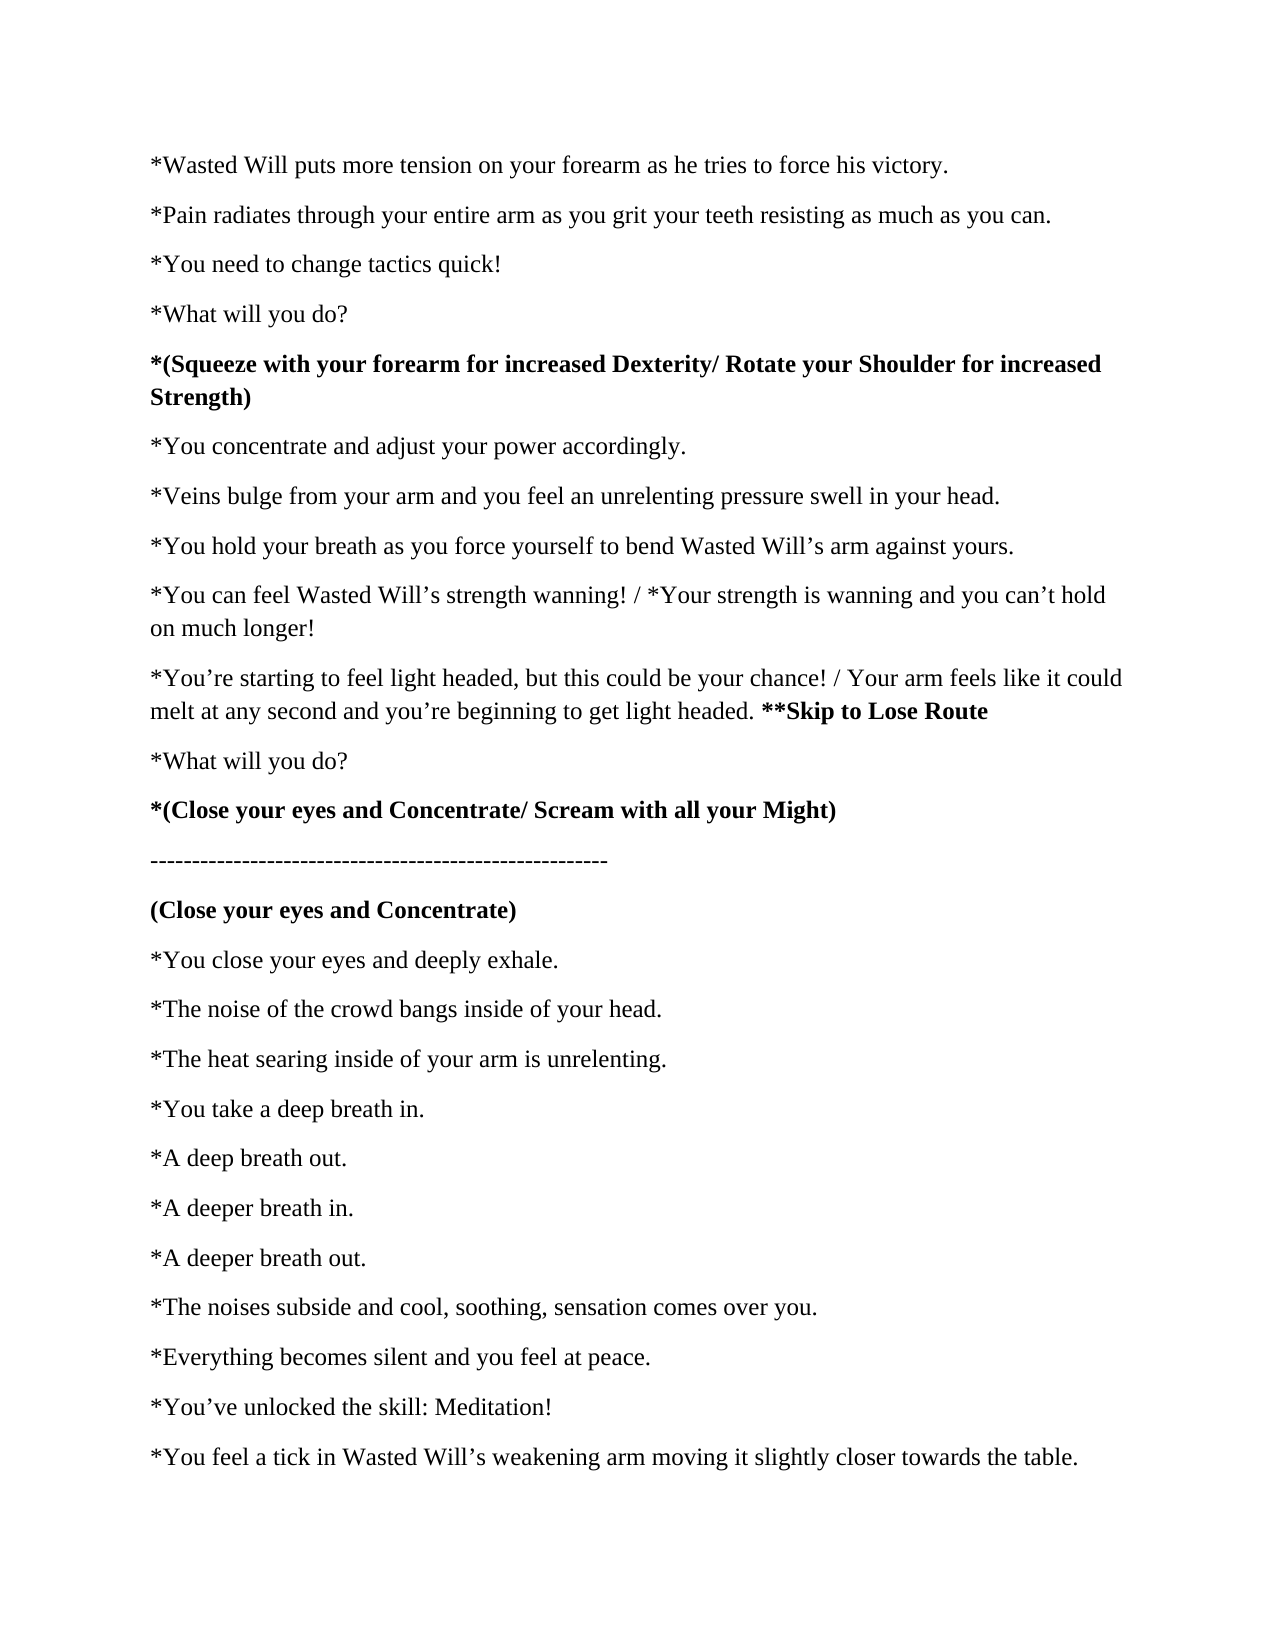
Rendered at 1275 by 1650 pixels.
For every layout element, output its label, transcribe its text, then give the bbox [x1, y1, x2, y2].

text *You’re starting to feel light headed, but this could be your chance! / Your arm feels like it could melt at any second and you’re beginning to get light headed. **Skip to Lose Route [150, 663, 1125, 725]
text (Close your eyes and Concentrate) [150, 895, 1125, 924]
text *You hold your breath as you force yourself to bend Wasted Will’s arm against yours. [150, 531, 1125, 559]
text *You feel a tick in Wasted Will’s weakening arm moving it slightly closer towards the table. [150, 1442, 1125, 1470]
text *You’ve unlocked the skill: Meditation! [150, 1392, 1125, 1421]
text *You take a deep breath in. [150, 1094, 1125, 1122]
text *The noise of the crowd bangs inside of your head. [150, 994, 1125, 1023]
text *(Squeeze with your forearm for increased Dexterity/ Rotate your Shoulder for increased Strength) [150, 349, 1125, 411]
text *You concentrate and adjust your power accordingly. [150, 431, 1125, 460]
text *What will you do? [150, 299, 1125, 328]
text *Pain radiates through your entire arm as you grit your teeth resisting as much as you can. [150, 200, 1125, 228]
text *The noises subside and cool, soothing, sensation comes over you. [150, 1292, 1125, 1321]
text *The heat searing inside of your arm is unrelenting. [150, 1044, 1125, 1073]
text *(Close your eyes and Concentrate/ Scream with all your Might) [150, 796, 1125, 824]
text *Veins bulge from your arm and you feel an unrelenting pressure swell in your head. [150, 481, 1125, 510]
text *What will you do? [150, 746, 1125, 775]
text *Wasted Will puts more tension on your forearm as he tries to force his victory. [150, 150, 1125, 179]
text *A deeper breath in. [150, 1193, 1125, 1222]
text *A deep breath out. [150, 1143, 1125, 1172]
text ------------------------------------------------------- [150, 845, 1125, 874]
text *Everything becomes silent and you feel at peace. [150, 1342, 1125, 1371]
text *You need to change tactics quick! [150, 249, 1125, 278]
text *You can feel Wasted Will’s strength wanning! / *Your strength is wanning and you can’t hold on much longer! [150, 581, 1125, 642]
text *A deeper breath out. [150, 1243, 1125, 1272]
text *You close your eyes and deeply exhale. [150, 945, 1125, 973]
